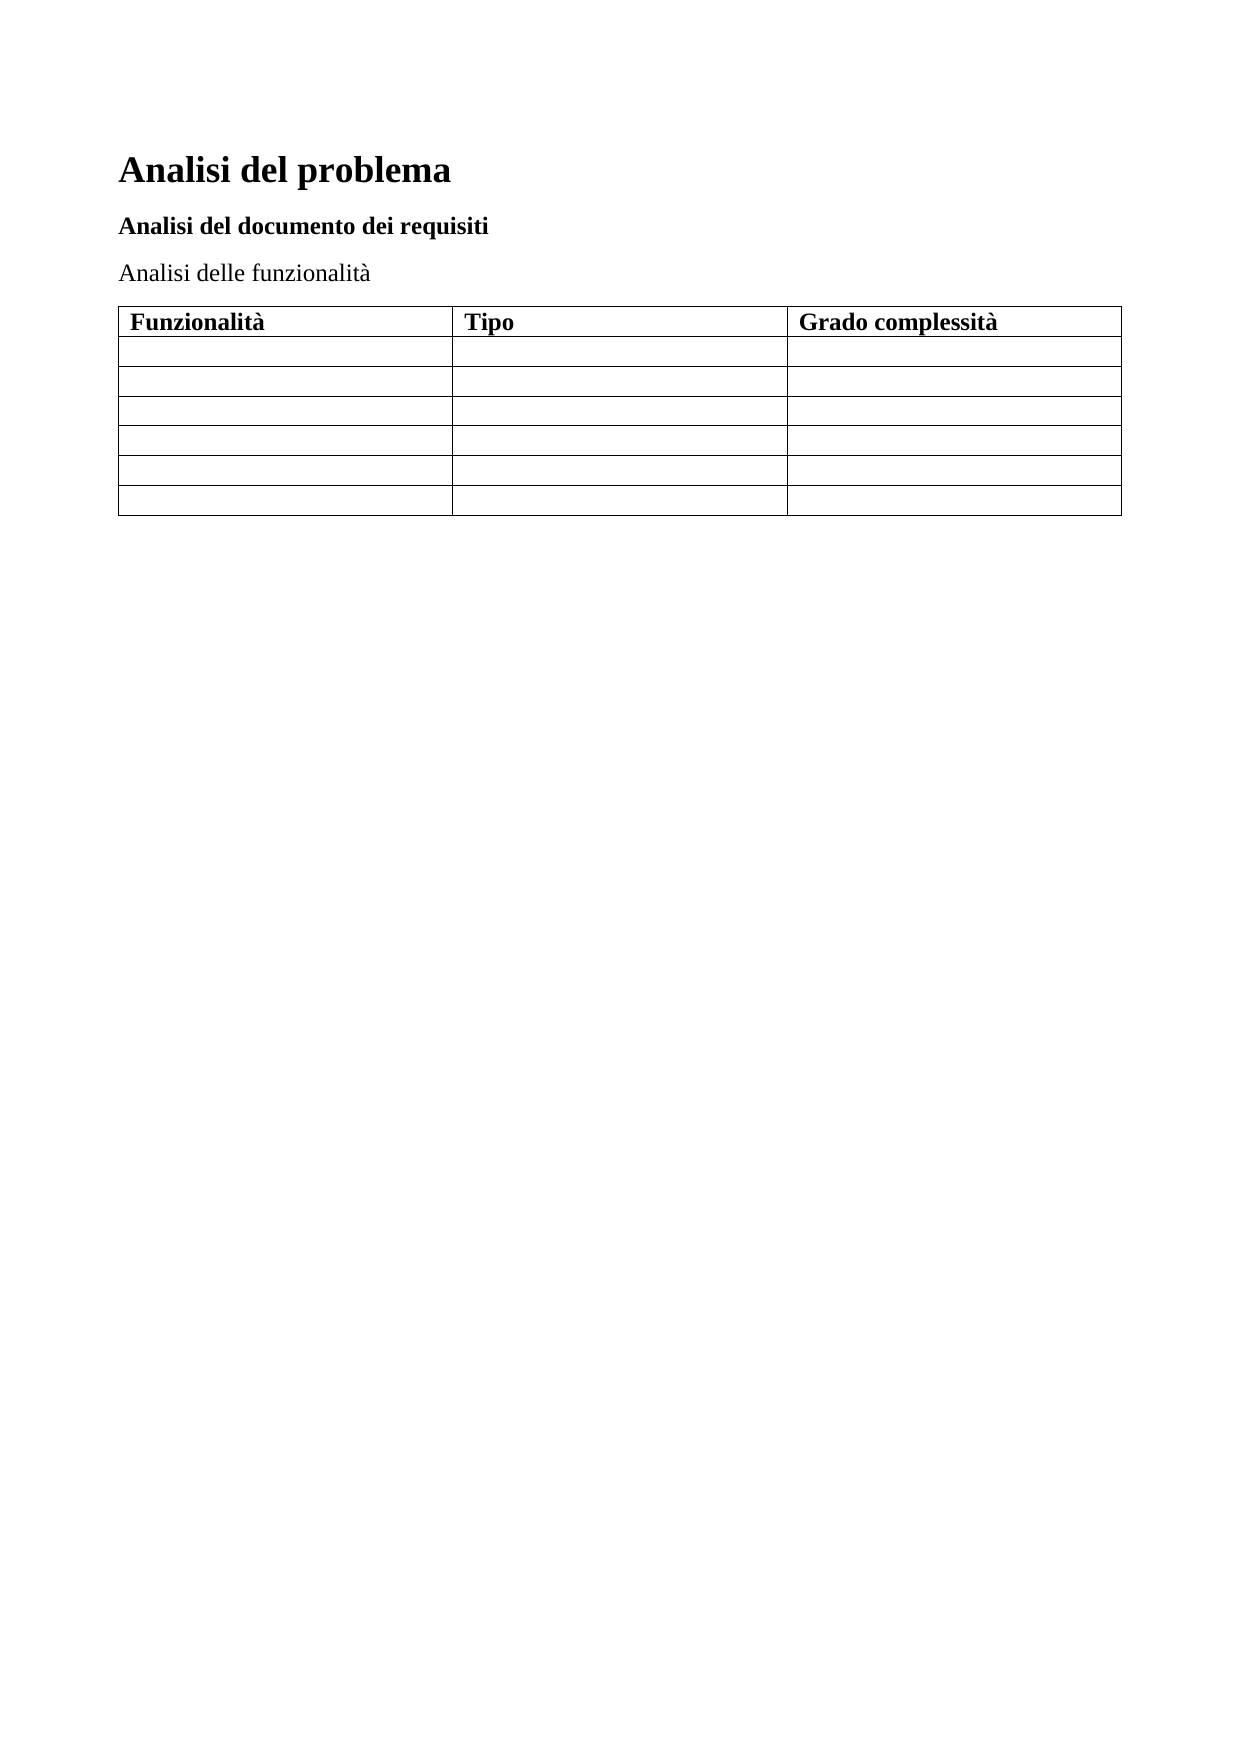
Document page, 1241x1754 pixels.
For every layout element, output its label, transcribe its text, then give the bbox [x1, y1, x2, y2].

table_cell [788, 397, 1121, 425]
table_cell [788, 456, 1121, 485]
table_cell [788, 337, 1121, 366]
table_cell [119, 456, 452, 485]
table_cell [119, 367, 452, 396]
table_cell [788, 486, 1121, 515]
table_cell [788, 426, 1121, 455]
table_cell [453, 456, 787, 485]
table_cell [453, 367, 787, 396]
table_header Grado complessità [788, 307, 1121, 336]
table_cell [119, 337, 452, 366]
table_cell [119, 426, 452, 455]
table_cell [453, 426, 787, 455]
table_cell [453, 397, 787, 425]
text Analisi del documento dei requisiti [118, 211, 1122, 239]
table_cell [119, 486, 452, 515]
table_cell [453, 337, 787, 366]
text Analisi del problema [118, 148, 1122, 191]
text Analisi delle funzionalità [118, 258, 1122, 287]
table_header Tipo [453, 307, 787, 336]
table_cell [119, 397, 452, 425]
table_cell [453, 486, 787, 515]
table_header Funzionalità [119, 307, 452, 336]
table_cell [788, 367, 1121, 396]
